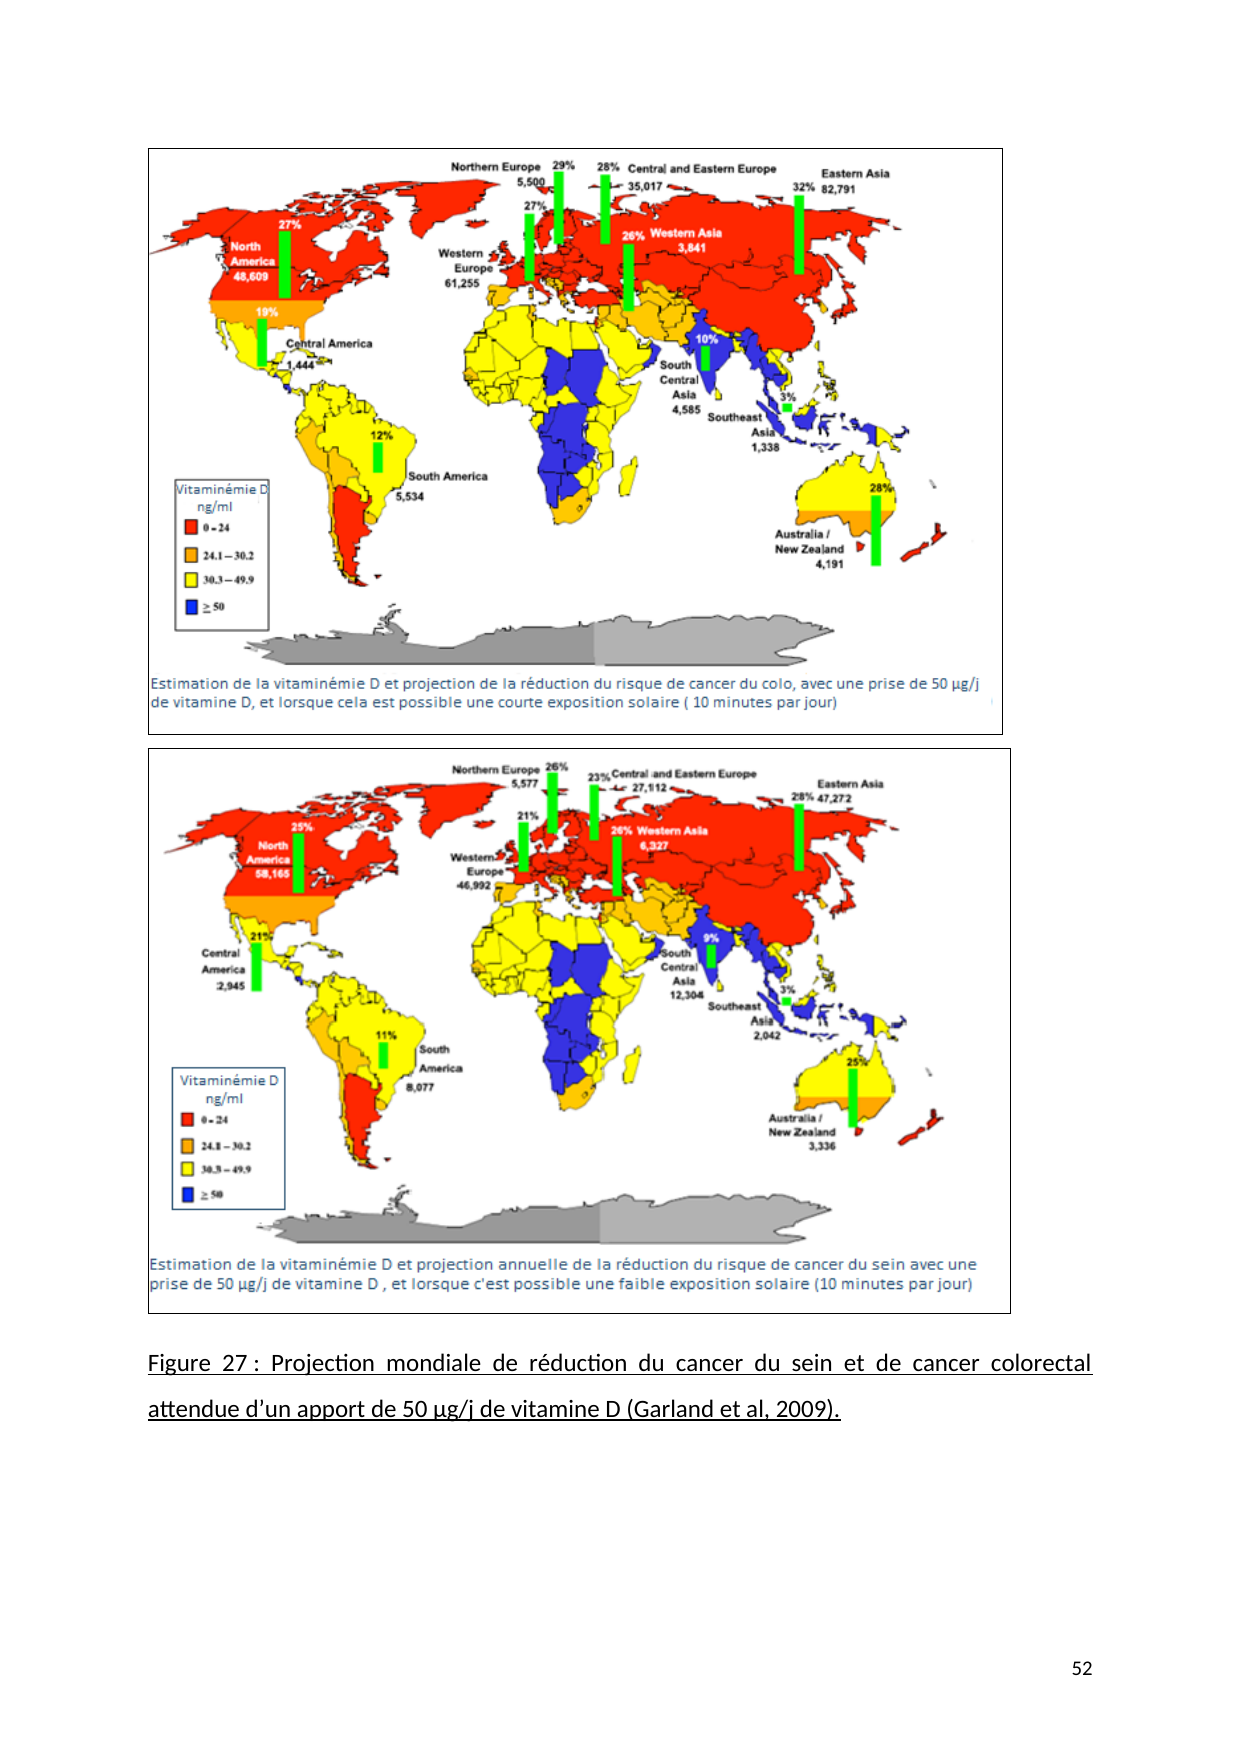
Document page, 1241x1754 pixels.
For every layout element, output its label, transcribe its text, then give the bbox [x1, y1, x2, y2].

text Figure 27 : Projection mondiale de réduction du cancer du sein et de cancer colorectal attendue d’un apport de 50 µg/j de vitamine D (Garland et al, 2009). [148, 1375, 1093, 1424]
picture [149, 749, 1010, 1313]
picture [149, 149, 1002, 734]
text Figure 27 : Projection mondiale de réduction du cancer du sein et de cancer colorectal attendue d’un apport de 50 µg/j de vitamine D (Garland et al, 2009). [148, 1348, 1093, 1374]
